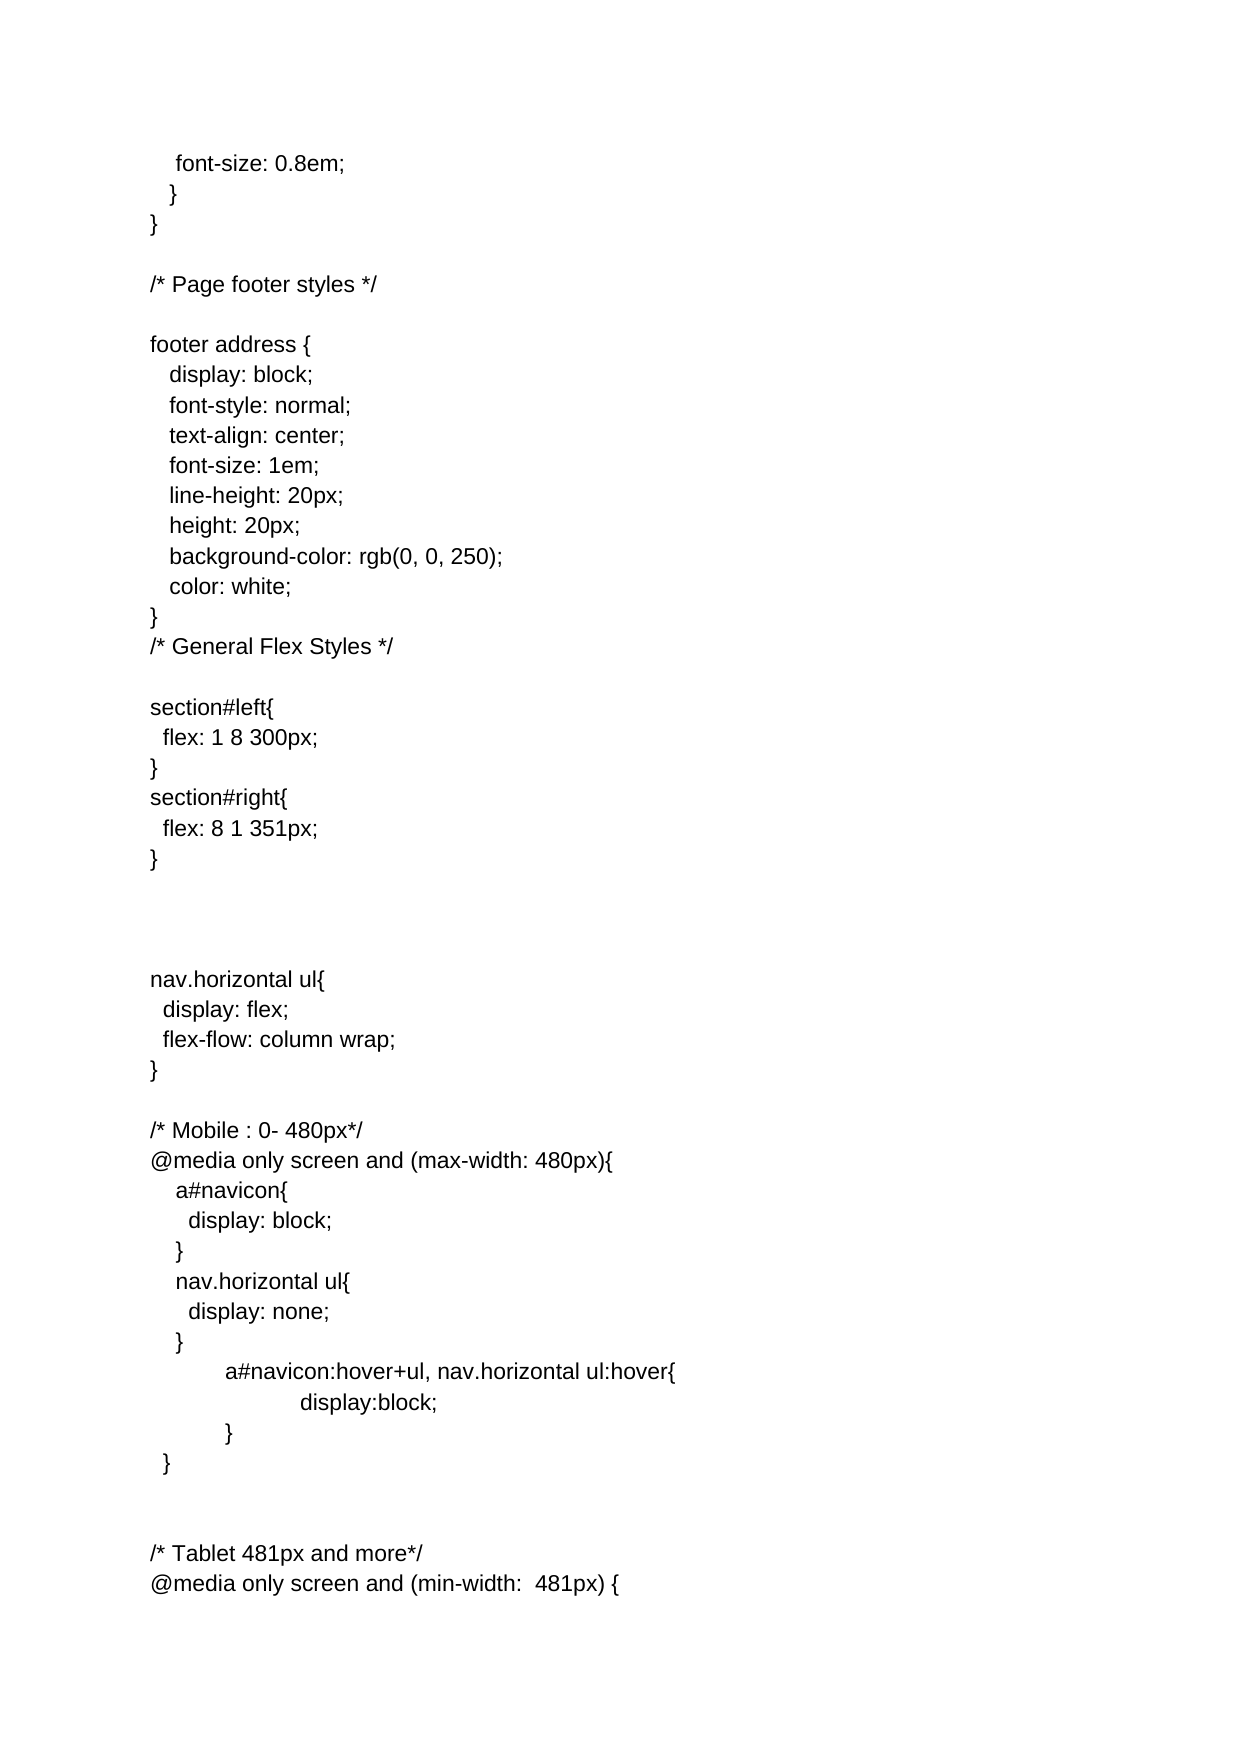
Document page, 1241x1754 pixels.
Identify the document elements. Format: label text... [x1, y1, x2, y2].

text @media only screen and (max-width: 480px){ [150, 1147, 1090, 1173]
text font-style: normal; [150, 392, 1090, 418]
text } [150, 1056, 1090, 1083]
text footer address { [150, 331, 1090, 358]
text } [150, 1237, 1090, 1264]
text } [150, 1449, 1090, 1475]
text color: white; [150, 573, 1090, 599]
text } [150, 754, 1090, 781]
text line-height: 20px; [150, 482, 1090, 509]
text } [150, 1328, 1090, 1354]
text } [150, 210, 1090, 237]
text section#left{ [150, 694, 1090, 720]
text /* Tablet 481px and more*/ [150, 1539, 1090, 1566]
text nav.horizontal ul{ [150, 966, 1090, 992]
text @media only screen and (min-width: 481px) { [150, 1570, 1090, 1596]
text a#navicon:hover+ul, nav.horizontal ul:hover{ [150, 1358, 1090, 1385]
text } [150, 1419, 1090, 1445]
text text-align: center; [150, 422, 1090, 448]
text font-size: 1em; [150, 452, 1090, 478]
text height: 20px; [150, 512, 1090, 539]
text display: block; [150, 361, 1090, 388]
text flex: 1 8 300px; [150, 724, 1090, 750]
text section#right{ [150, 784, 1090, 811]
text } [150, 180, 1090, 207]
text background-color: rgb(0, 0, 250); [150, 543, 1090, 569]
text flex: 8 1 351px; [150, 814, 1090, 841]
text display: block; [150, 1207, 1090, 1234]
text display:block; [150, 1388, 1090, 1415]
text display: none; [150, 1298, 1090, 1324]
text nav.horizontal ul{ [150, 1268, 1090, 1294]
text display: flex; [150, 996, 1090, 1022]
text font-size: 0.8em; [150, 150, 1090, 176]
text a#navicon{ [150, 1177, 1090, 1203]
text /* General Flex Styles */ [150, 633, 1090, 660]
text /* Page footer styles */ [150, 271, 1090, 297]
text /* Mobile : 0- 480px*/ [150, 1117, 1090, 1143]
text } [150, 603, 1090, 629]
text flex-flow: column wrap; [150, 1026, 1090, 1052]
text } [150, 845, 1090, 871]
